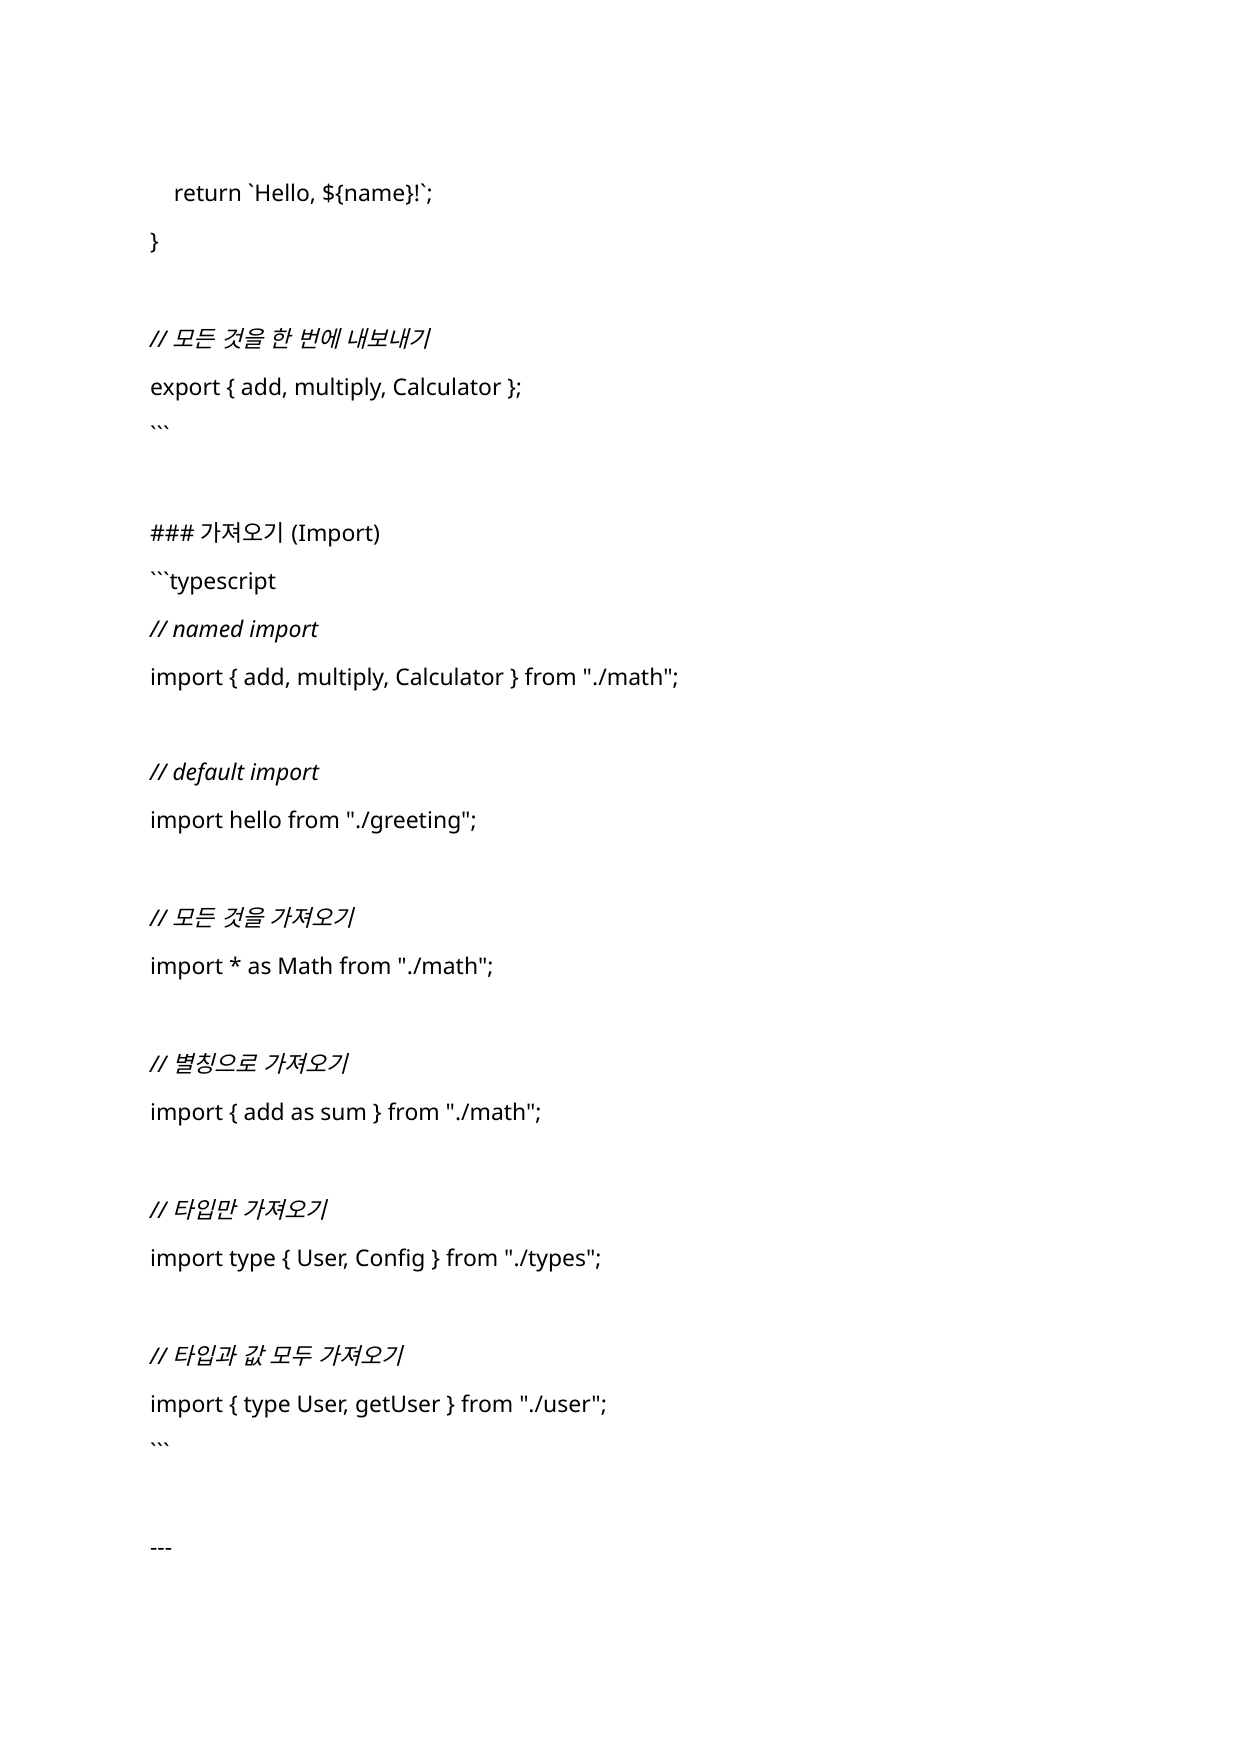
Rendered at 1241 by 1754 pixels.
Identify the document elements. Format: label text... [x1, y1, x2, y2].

text // 모든 것을 한 번에 내보내기 [150, 321, 1090, 354]
text import { add, multiply, Calculator } from "./math"; [150, 661, 1090, 692]
text ### 가져오기 (Import) [150, 515, 1090, 548]
text import hello from "./greeting"; [150, 804, 1090, 836]
text --- [150, 1531, 1090, 1563]
text ``` [150, 1436, 1090, 1467]
text // named import [150, 613, 1090, 644]
text return `Hello, ${name}!`; [150, 177, 1090, 208]
text import * as Math from "./math"; [150, 950, 1090, 981]
text import { add as sum } from "./math"; [150, 1096, 1090, 1127]
text export { add, multiply, Calculator }; [150, 371, 1090, 402]
text } [150, 225, 1090, 256]
text // 타입만 가져오기 [150, 1192, 1090, 1225]
text // 별칭으로 가져오기 [150, 1046, 1090, 1079]
text ```typescript [150, 565, 1090, 596]
text // 타입과 값 모두 가져오기 [150, 1338, 1090, 1371]
text import { type User, getUser } from "./user"; [150, 1388, 1090, 1419]
text ``` [150, 419, 1090, 450]
text // 모든 것을 가져오기 [150, 900, 1090, 933]
text import type { User, Config } from "./types"; [150, 1242, 1090, 1273]
text // default import [150, 756, 1090, 788]
